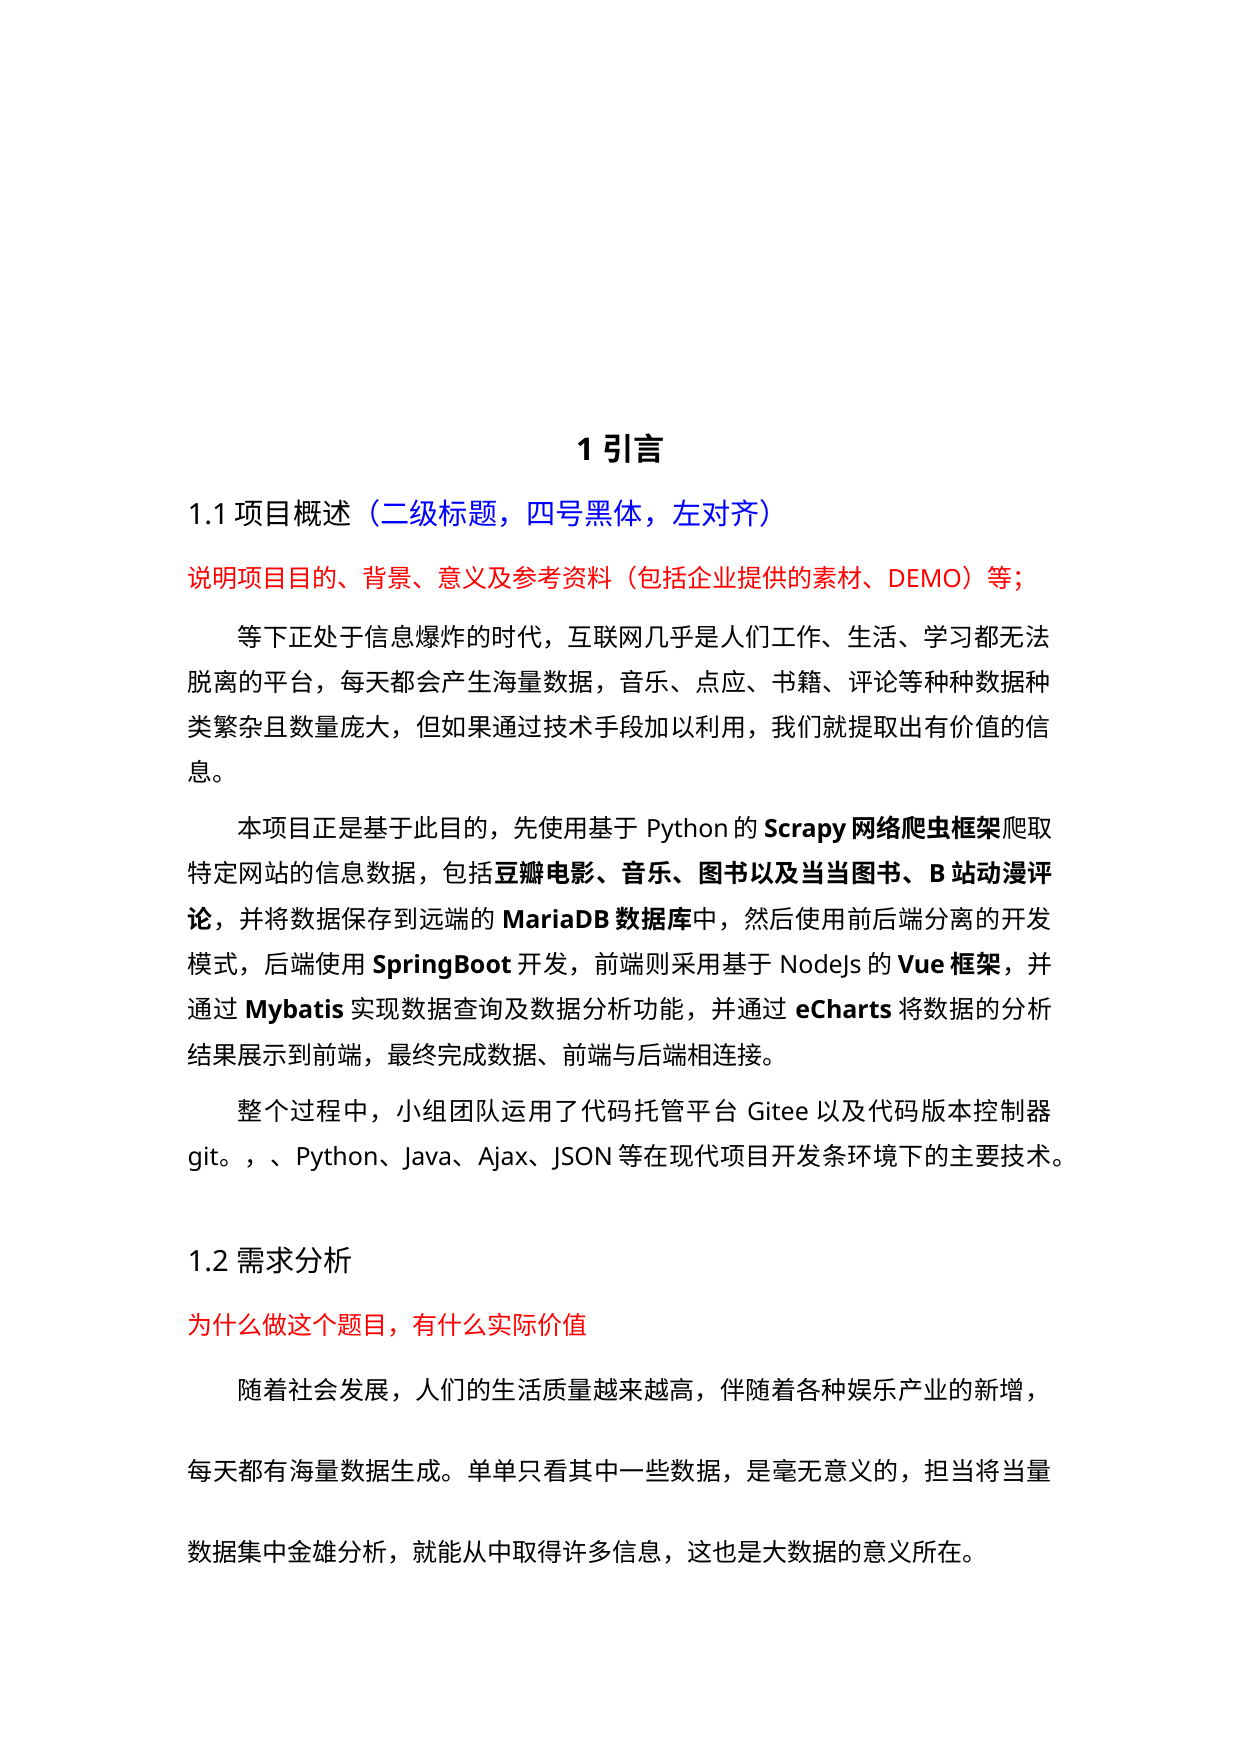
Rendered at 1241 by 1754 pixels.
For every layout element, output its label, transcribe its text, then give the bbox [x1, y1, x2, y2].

text 1.2 需求分析 [187, 1226, 1053, 1291]
text 为什么做这个题目，有什么实际价值 [187, 1291, 1053, 1356]
text 1.1项目概述（二级标题，四号黑体，左对齐） [187, 479, 1053, 544]
text 1 引言 [187, 414, 1053, 479]
text 说明项目目的、背景、意义及参考资料（包括企业提供的素材、DEMO）等； [187, 544, 1053, 609]
text 随着社会发展，人们的生活质量越来越高，伴随着各种娱乐产业的新增，每天都有海量数据生成。单单只看其中一些数据，是毫无意义的，担当将当量数据集中金雄分析，就能从中取得许多信息，这也是大数据的意义所在。 [187, 1356, 1053, 1583]
text 等下正处于信息爆炸的时代，互联网几乎是人们工作、生活、学习都无法脱离的平台，每天都会产生海量数据，音乐、点应、书籍、评论等种种数据种类繁杂且数量庞大，但如果通过技术手段加以利用，我们就提取出有价值的信息。 [187, 617, 1053, 789]
text 整个过程中，小组团队运用了代码托管平台Gitee以及代码版本控制器git。，、Python、Java、Ajax、JSON等在现代项目开发条环境下的主要技术。 [187, 1091, 1053, 1208]
text 本项目正是基于此目的，先使用基于Python的Scrapy网络爬虫框架爬取特定网站的信息数据，包括豆瓣电影、音乐、图书以及当当图书、B站动漫评论，并将数据保存到远端的MariaDB数据库中，然后使用前后端分离的开发模式，后端使用SpringBoot开发，前端则采用基于NodeJs的Vue框架，并通过Mybatis实现数据查询及数据分析功能，并通过eCharts将数据的分析结果展示到前端，最终完成数据、前端与后端相连接。 [187, 809, 1053, 1071]
